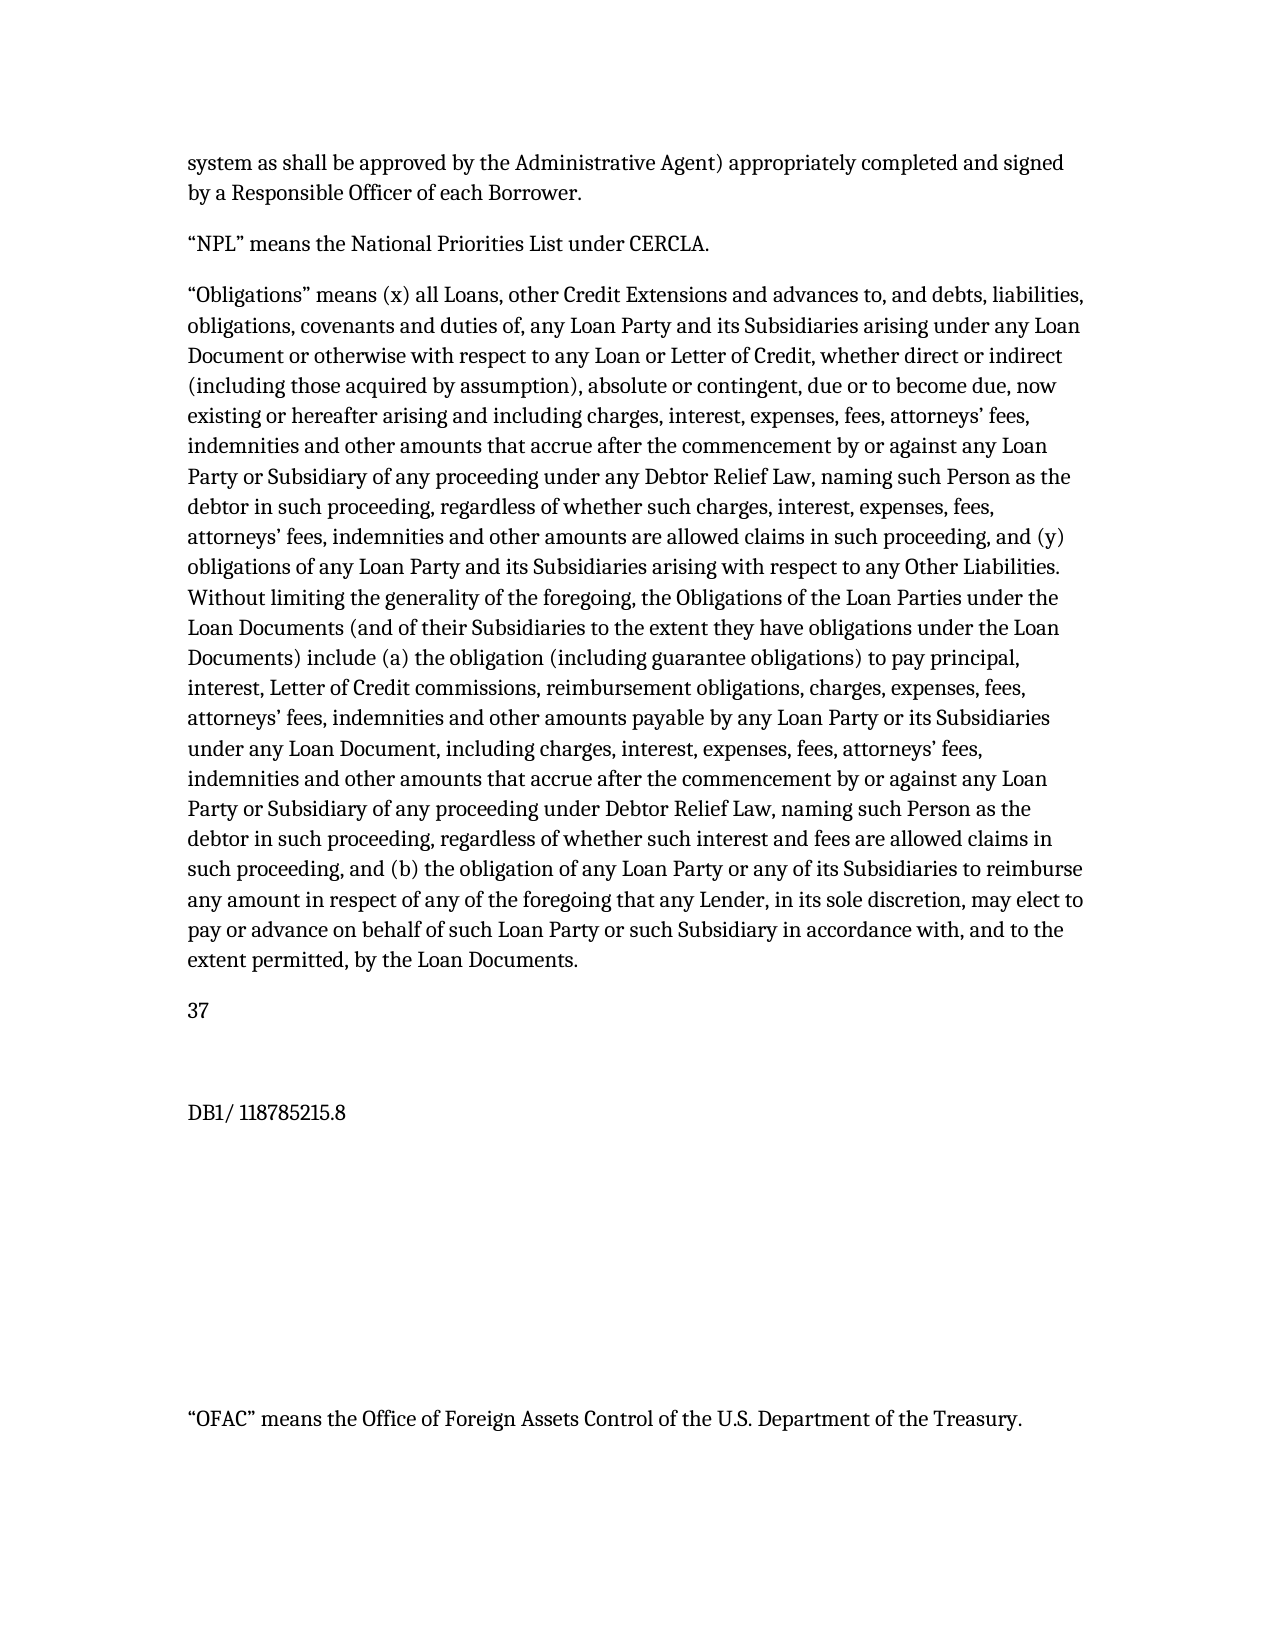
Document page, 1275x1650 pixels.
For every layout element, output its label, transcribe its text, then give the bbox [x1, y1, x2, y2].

text 37 [187, 998, 1087, 1024]
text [187, 150, 1087, 207]
text “NPL” means the National Priorities List under CERCLA. [187, 231, 1087, 258]
text “Obligations” means (x) all Loans, other Credit Extensions and advances to, and debts, liabilities, obligations, covenants and duties of, any Loan Party and its Subsidiaries arising under any Loan Document or otherwise with respect to any Loan or Letter of Credit, whether direct or indirect (including those acquired by assumption), absolute or contingent, due or to become due, now existing or hereafter arising and including charges, interest, expenses, fees, attorneys’ fees, indemnities and other amounts that accrue after the commencement by or against any Loan Party or Subsidiary of any proceeding under any Debtor Relief Law, naming such Person as the debtor in such proceeding, regardless of whether such charges, interest, expenses, fees, attorneys’ fees, indemnities and other amounts are allowed claims in such proceeding, and (y) obligations of any Loan Party and its Subsidiaries arising with respect to any Other Liabilities. Without limiting the generality of the foregoing, the Obligations of the Loan Parties under the Loan Documents (and of their Subsidiaries to the extent they have obligations under the Loan Documents) include (a) the obligation (including guarantee obligations) to pay principal, interest, Letter of Credit commissions, reimbursement obligations, charges, expenses, fees, attorneys’ fees, indemnities and other amounts payable by any Loan Party or its Subsidiaries under any Loan Document, including charges, interest, expenses, fees, attorneys’ fees, indemnities and other amounts that accrue after the commencement by or against any Loan Party or Subsidiary of any proceeding under Debtor Relief Law, naming such Person as the debtor in such proceeding, regardless of whether such interest and fees are allowed claims in such proceeding, and (b) the obligation of any Loan Party or any of its Subsidiaries to reimburse any amount in respect of any of the foregoing that any Lender, in its sole discretion, may elect to pay or advance on behalf of such Loan Party or such Subsidiary in accordance with, and to the extent permitted, by the Loan Documents. [187, 282, 1087, 973]
text “OFAC” means the Office of Foreign Assets Control of the U.S. Department of the Treasury. [187, 1406, 1087, 1433]
text DB1/ 118785215.8 [187, 1100, 1087, 1126]
